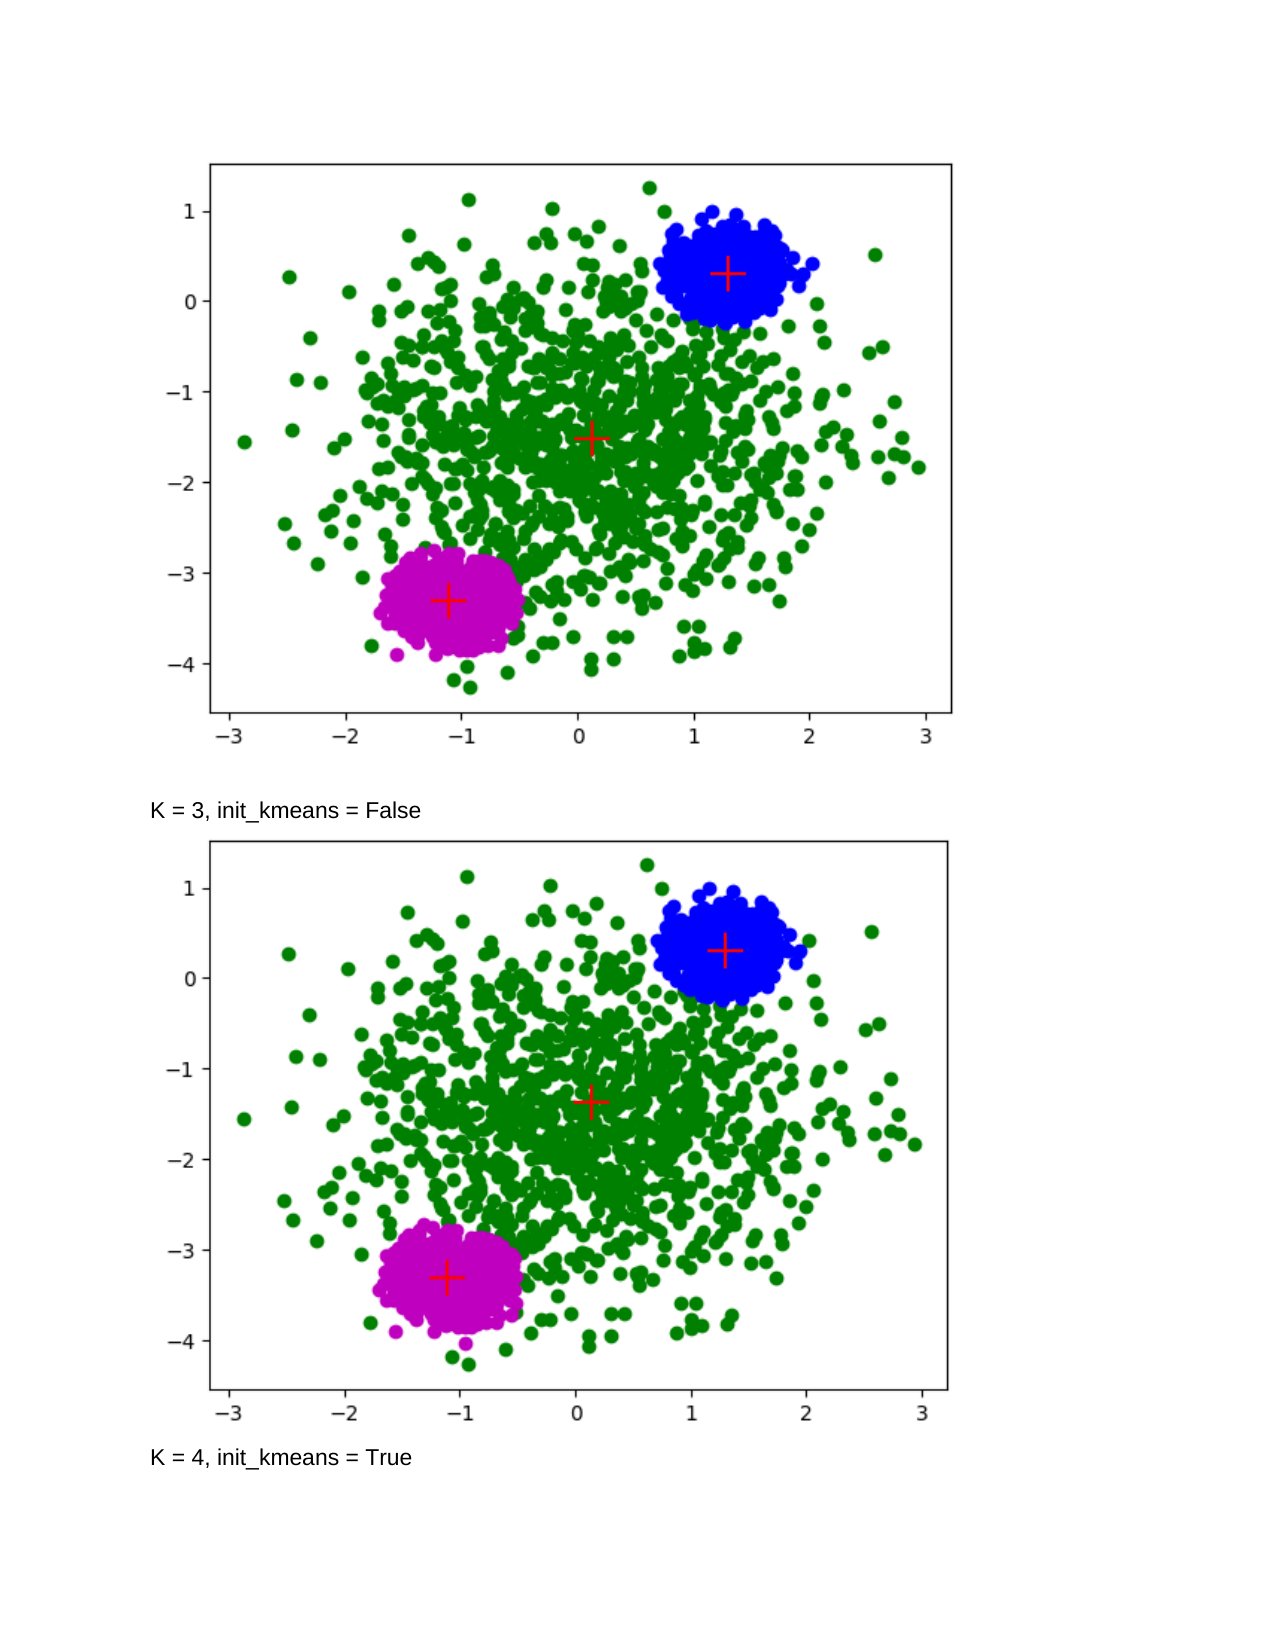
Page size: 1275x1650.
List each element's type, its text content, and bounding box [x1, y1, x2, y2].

picture [150, 150, 966, 763]
text K = 3, init_kmeans = False [150, 797, 1125, 823]
picture [150, 826, 962, 1440]
text K = 4, init_kmeans = True [150, 1444, 1125, 1470]
